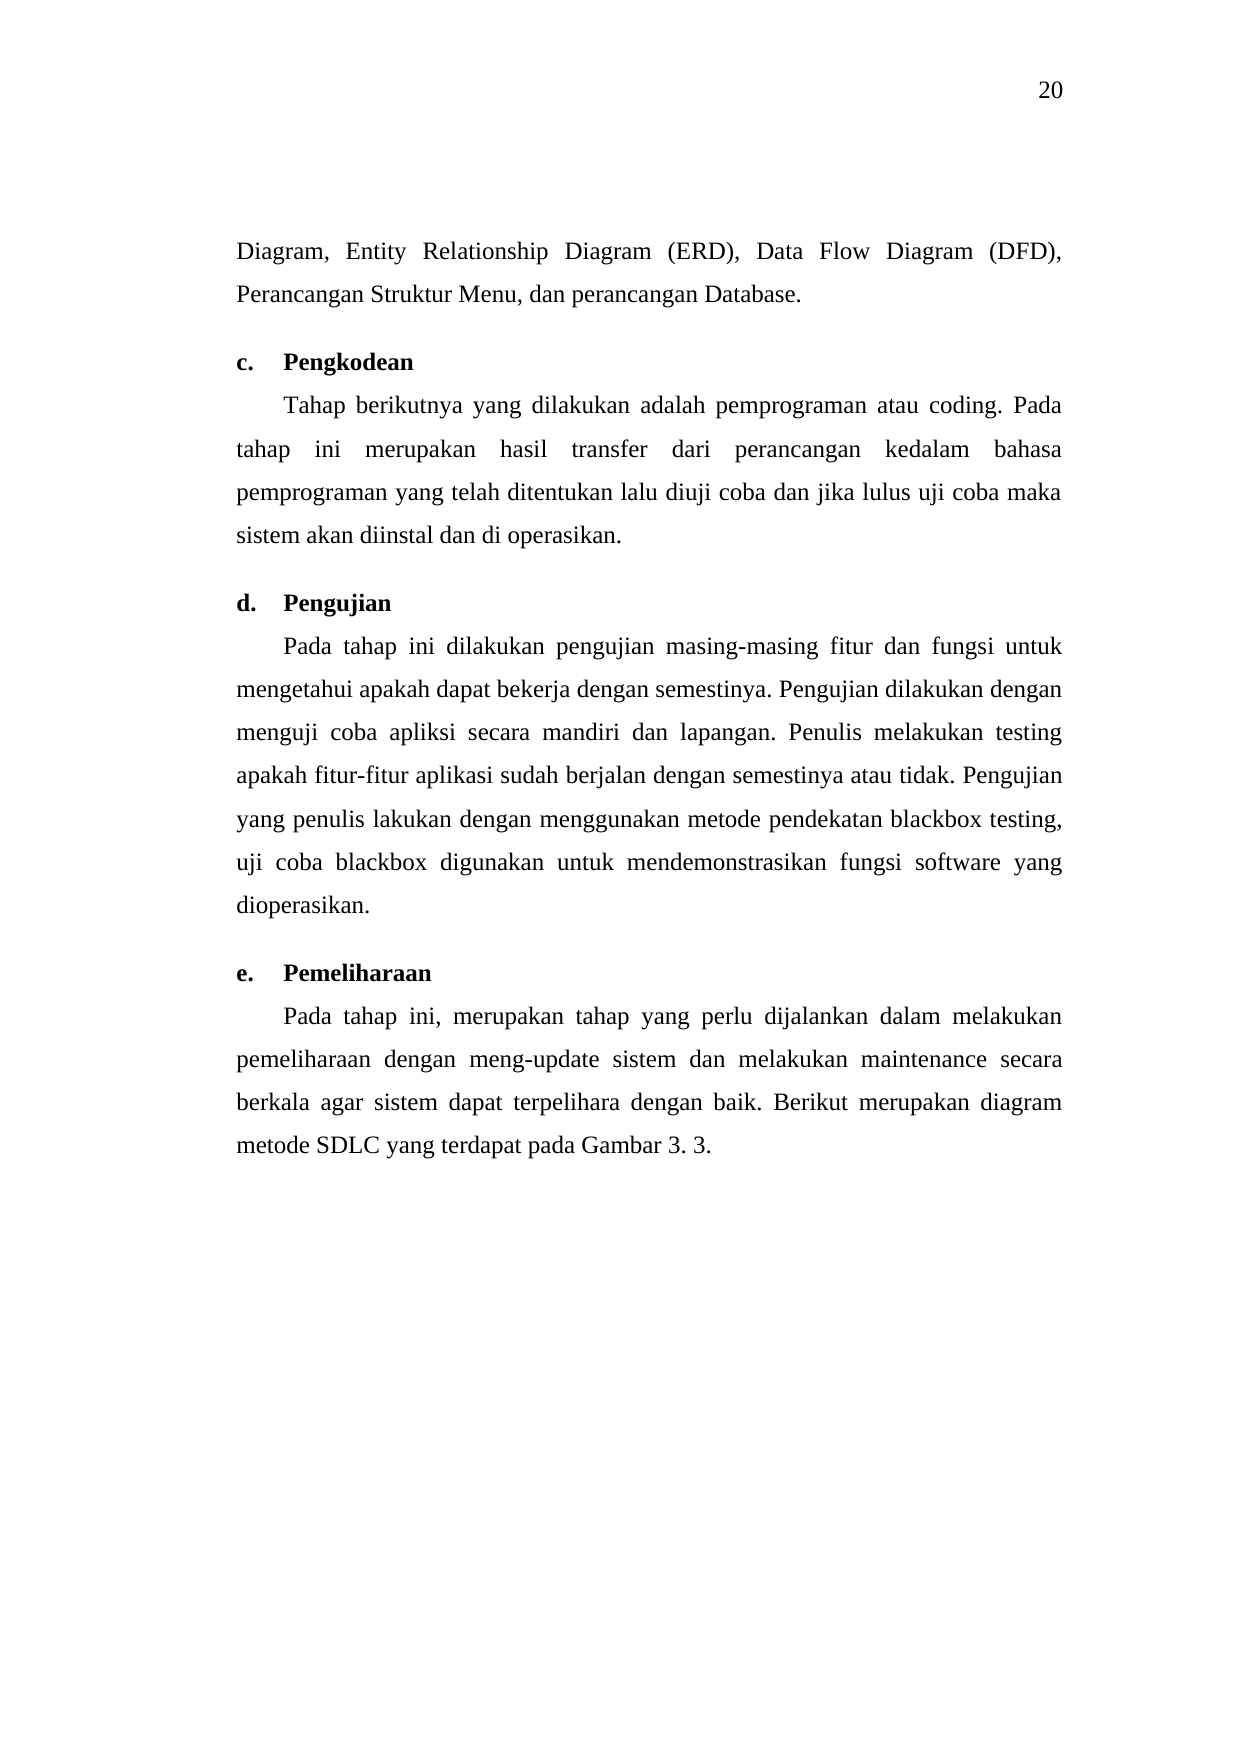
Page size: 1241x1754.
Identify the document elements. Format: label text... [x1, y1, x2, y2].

text Tahap berikutnya yang dilakukan adalah pemprograman atau coding. Pada tahap ini merupakan hasil transfer dari perancangan kedalam bahasa pemprograman yang telah ditentukan lalu diuji coba dan jika lulus uji coba maka sistem akan diinstal dan di operasikan. [236, 391, 1063, 549]
text Pada tahap ini dilakukan pengujian masing-masing fitur dan fungsi untuk mengetahui apakah dapat bekerja dengan semestinya. Pengujian dilakukan dengan menguji coba apliksi secara mandiri dan lapangan. Penulis melakukan testing apakah fitur-fitur aplikasi sudah berjalan dengan semestinya atau tidak. Pengujian yang penulis lakukan dengan menggunakan metode pendekatan blackbox testing, uji coba blackbox digunakan untuk mendemonstrasikan fungsi software yang dioperasikan. [236, 631, 1063, 919]
list Pemeliharaan [236, 958, 1060, 987]
list Pengujian [236, 588, 1060, 617]
text Pada tahap ini, merupakan tahap yang perlu dijalankan dalam melakukan pemeliharaan dengan meng-update sistem dan melakukan maintenance secara berkala agar sistem dapat terpelihara dengan baik. Berikut merupakan diagram metode SDLC yang terdapat pada Gambar 3. 3. [236, 1001, 1063, 1159]
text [236, 236, 1063, 308]
list Pengkodean [236, 347, 1060, 376]
